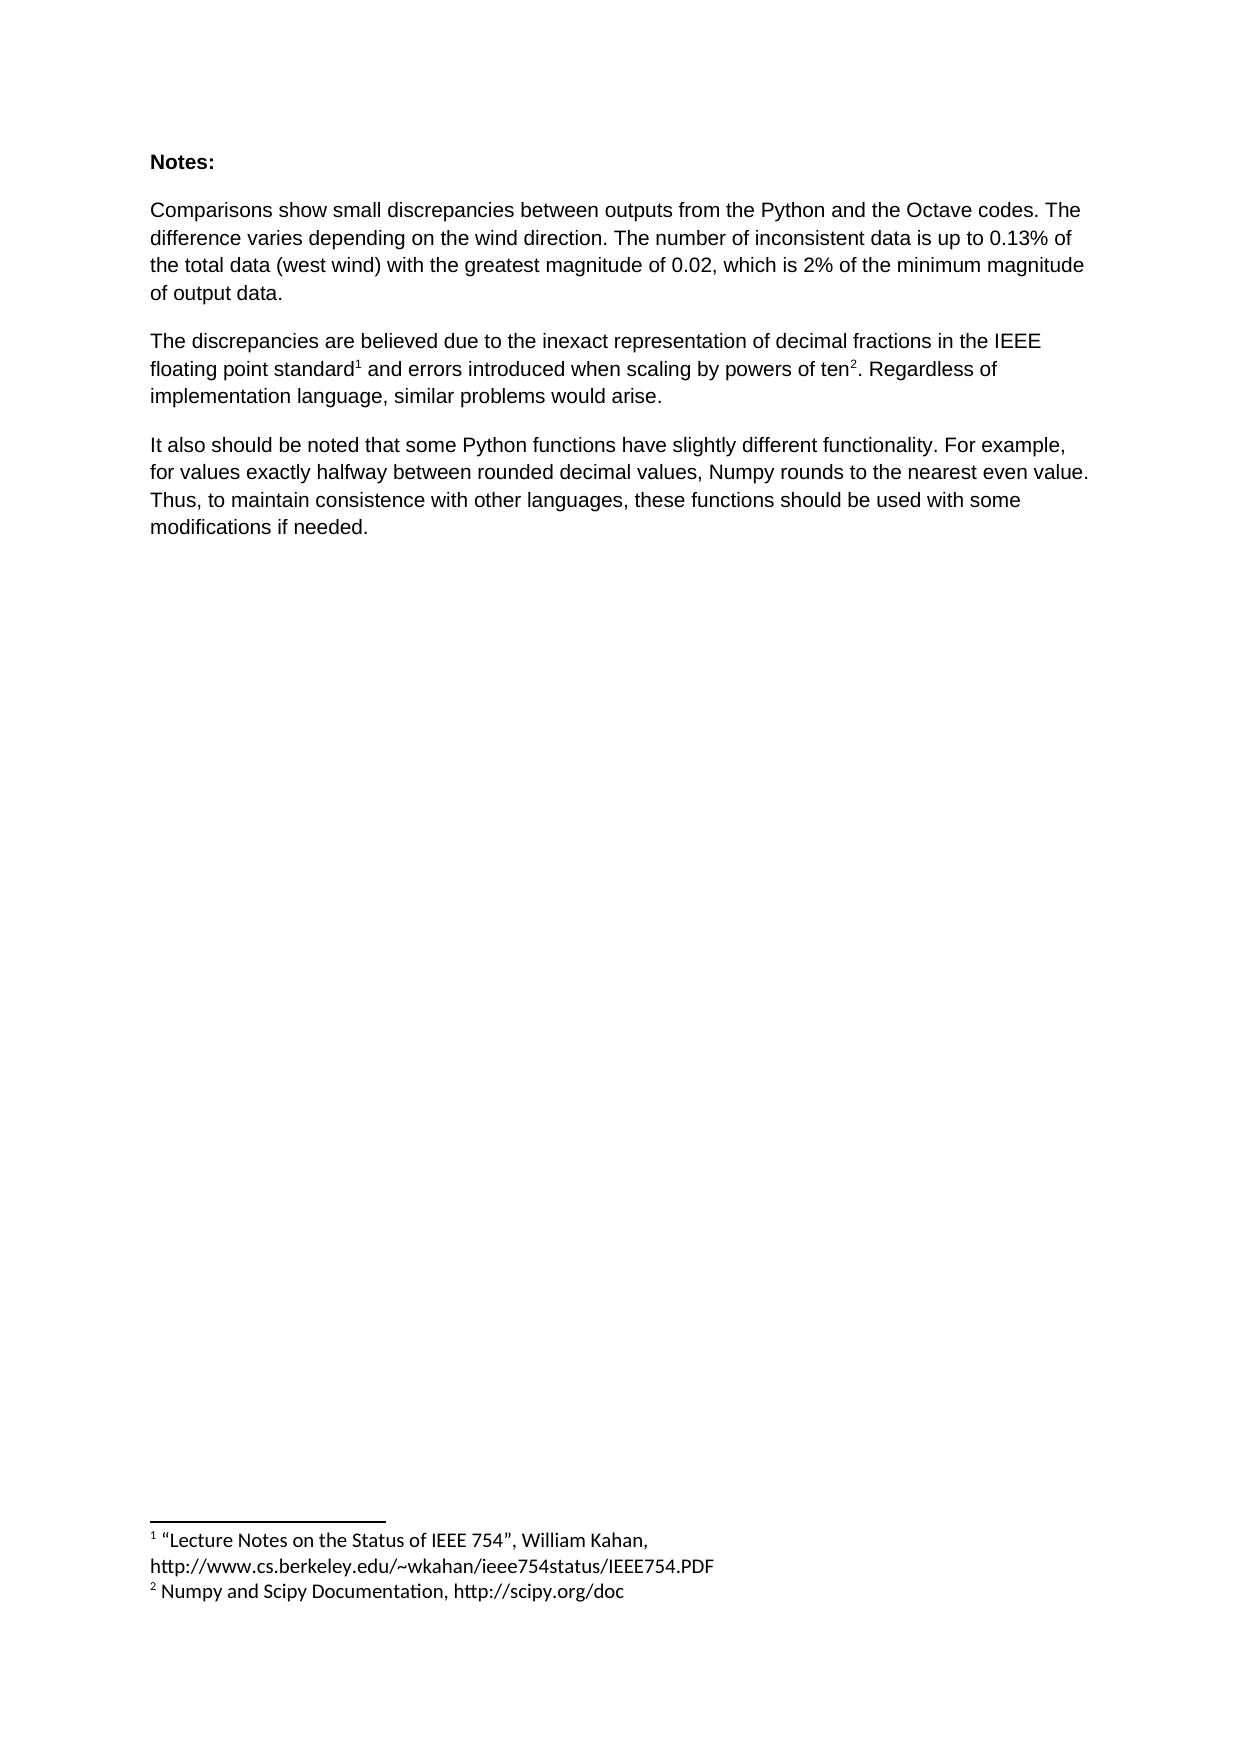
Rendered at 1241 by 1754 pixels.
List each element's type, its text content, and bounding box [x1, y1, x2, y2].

text The discrepancies are believed due to the inexact representation of decimal fractions in the IEEE floating point standard and errors introduced when scaling by powers of ten. Regardless of implementation language, similar problems would arise. [150, 329, 1090, 408]
text It also should be noted that some Python functions have slightly different functionality. For example, for values exactly halfway between rounded decimal values, Numpy rounds to the nearest even value. Thus, to maintain consistence with other languages, these functions should be used with some modifications if needed. [150, 432, 1090, 539]
text Notes: [150, 150, 1090, 174]
text Comparisons show small discrepancies between outputs from the Python and the Octave codes. The difference varies depending on the wind direction. The number of inconsistent data is up to 0.13% of the total data (west wind) with the greatest magnitude of 0.02, which is 2% of the minimum magnitude of output data. [150, 198, 1090, 305]
